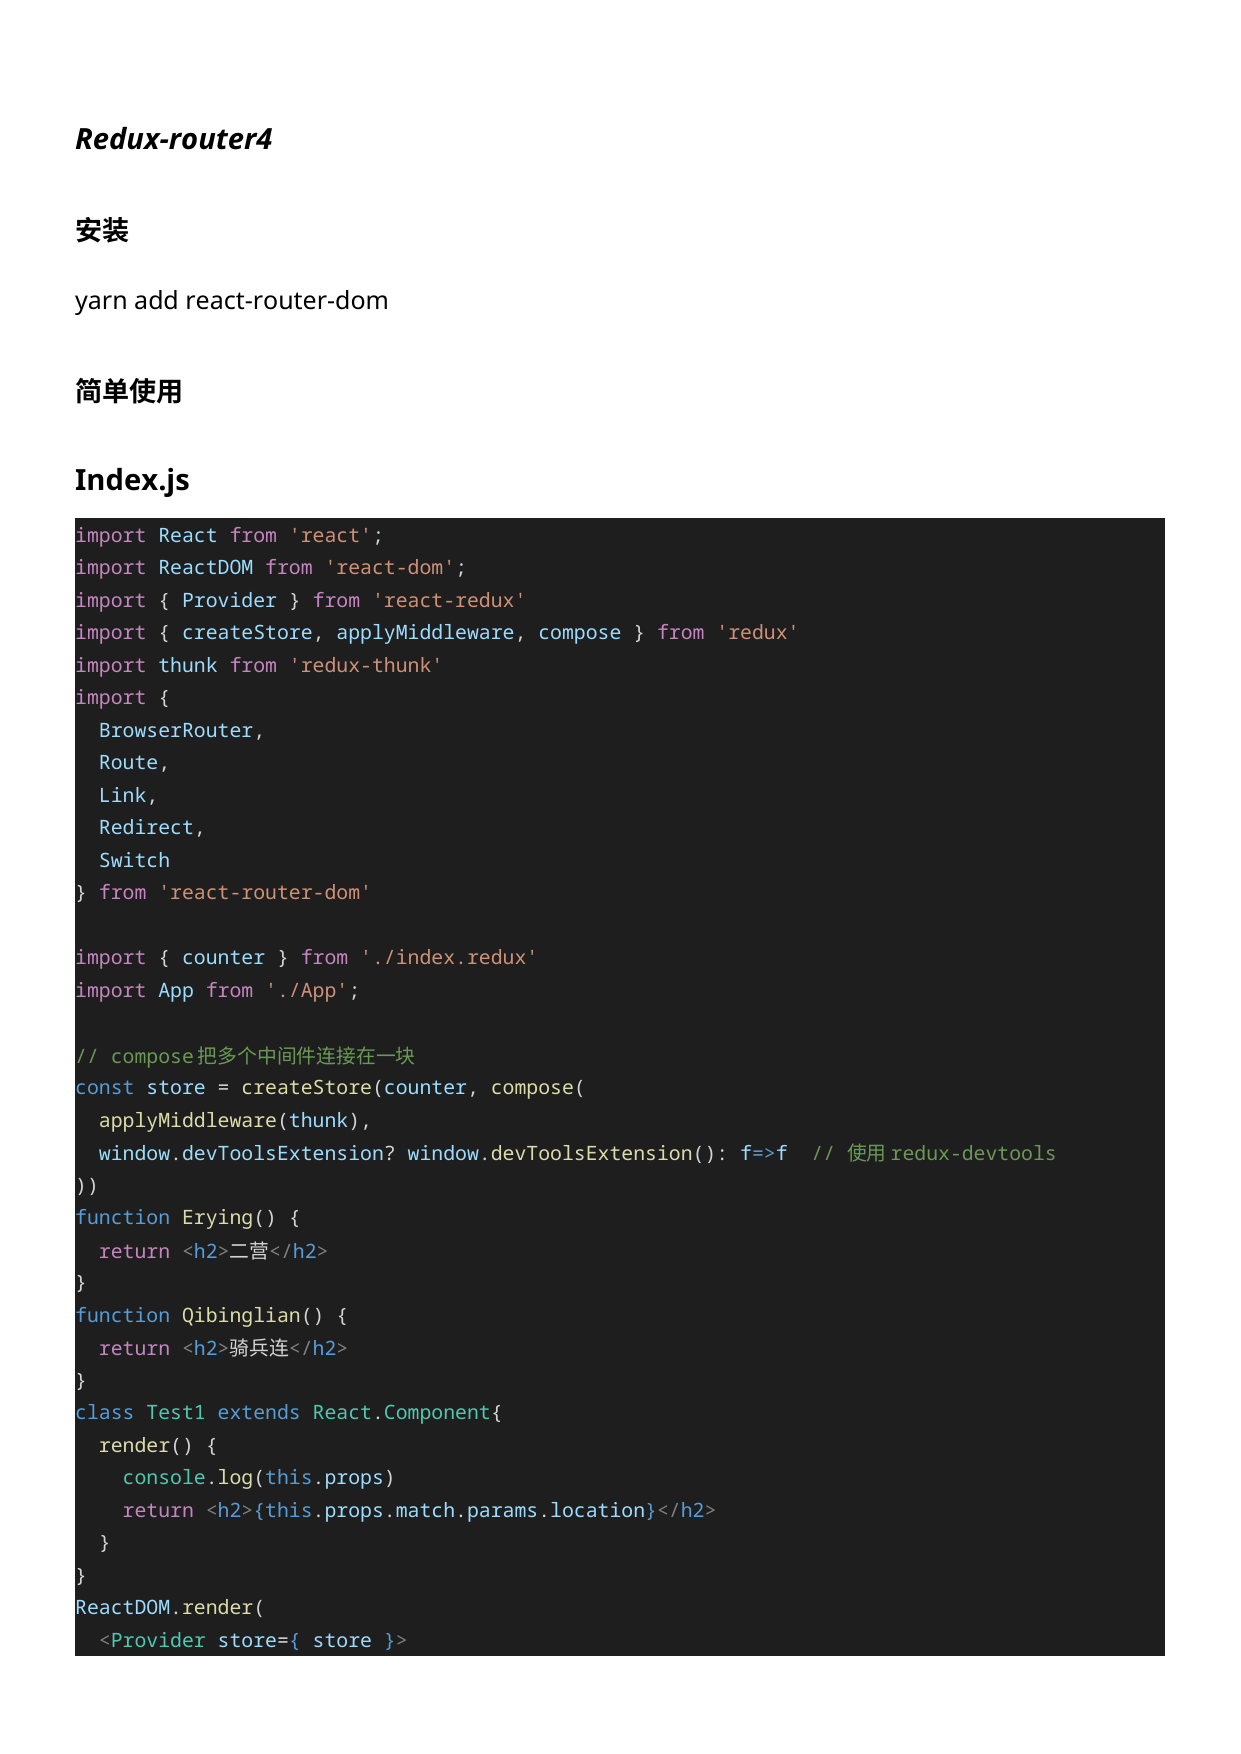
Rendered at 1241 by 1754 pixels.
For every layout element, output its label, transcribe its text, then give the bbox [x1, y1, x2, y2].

text function Erying() { [75, 1201, 1165, 1233]
text } from 'react-router-dom' [75, 876, 1165, 908]
text } [75, 1266, 1165, 1298]
text const store = createStore(counter, compose( [75, 1071, 1165, 1103]
text function Qibinglian() { [75, 1298, 1165, 1331]
subtitle Index.js [75, 447, 1165, 512]
text Redirect, [75, 811, 1165, 843]
text import { [75, 681, 1165, 713]
subtitle 安装 [75, 196, 1165, 261]
text import { createStore, applyMiddleware, compose } from 'redux' [75, 616, 1165, 648]
text <Provider store={ store }> [75, 1623, 1165, 1656]
text console.log(this.props) [75, 1461, 1165, 1493]
text return <h2>二营</h2> [75, 1233, 1165, 1266]
text } [75, 1558, 1165, 1591]
text import React from 'react'; [75, 518, 1165, 551]
text import App from './App'; [75, 973, 1165, 1006]
text render() { [75, 1428, 1165, 1461]
subtitle 简单使用 [75, 357, 1165, 422]
text Route, [75, 746, 1165, 778]
text import ReactDOM from 'react-dom'; [75, 551, 1165, 583]
text import { Provider } from 'react-redux' [75, 583, 1165, 616]
text return <h2>骑兵连</h2> [75, 1331, 1165, 1363]
text BrowserRouter, [75, 713, 1165, 746]
text Switch [75, 843, 1165, 876]
text } [75, 1526, 1165, 1558]
text // compose把多个中间件连接在一块 [75, 1038, 1165, 1071]
text yarn add react-router-dom [75, 267, 1165, 332]
text import thunk from 'redux-thunk' [75, 648, 1165, 681]
text class Test1 extends React.Component{ [75, 1396, 1165, 1428]
text return <h2>{this.props.match.params.location}</h2> [75, 1493, 1165, 1526]
subtitle Redux-router4 [75, 106, 1165, 171]
text Link, [75, 778, 1165, 811]
text } [75, 1363, 1165, 1396]
text import { counter } from './index.redux' [75, 941, 1165, 973]
text ReactDOM.render( [75, 1591, 1165, 1623]
text applyMiddleware(thunk), [75, 1103, 1165, 1136]
text window.devToolsExtension? window.devToolsExtension(): f=>f // 使用redux-devtools [75, 1136, 1165, 1168]
text )) [75, 1168, 1165, 1201]
